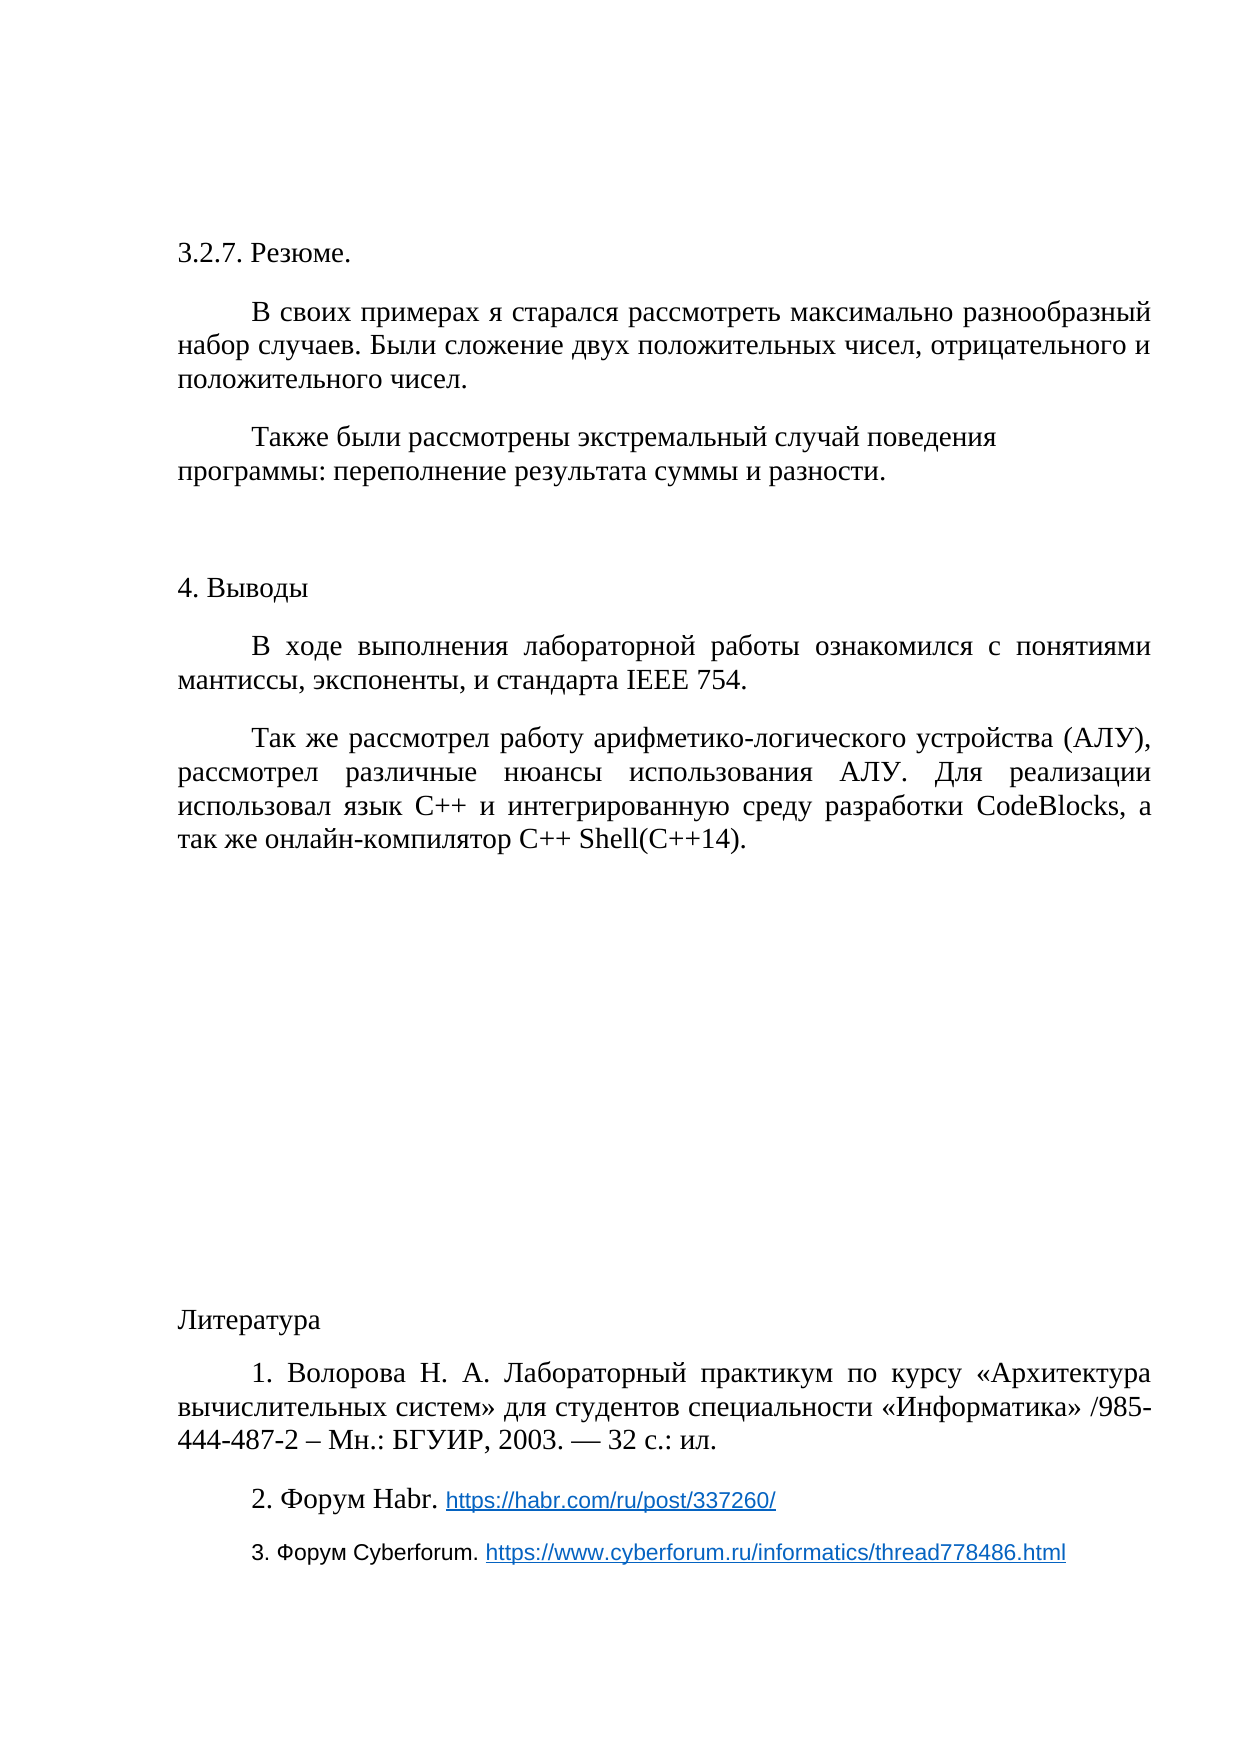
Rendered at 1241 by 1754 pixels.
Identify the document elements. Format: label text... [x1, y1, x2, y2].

text В ходе выполнения лабораторной работы ознакомился с понятиями мантиссы, экспоненты, и стандарта IEEE 754. [177, 628, 1152, 696]
text В своих примерах я старался рассмотреть максимально разнообразный набор случаев. Были сложение двух положительных чисел, отрицательного и положительного чисел. [177, 294, 1152, 394]
text 1. Волорова Н. А. Лабораторный практикум по курсу «Архитектура вычислительных систем» для студентов специальности «Информатика» /985-444-487-2 – Мн.: БГУИР, 2003. — 32 с.: ил. [177, 1355, 1152, 1456]
text 3.2.7. Резюме. [177, 235, 1152, 269]
text 4. Выводы [177, 570, 1152, 603]
text 3. Форум Cyberforum. https://www.cyberforum.ru/informatics/thread778486.html [177, 1539, 1152, 1566]
text Также были рассмотрены экстремальный случай поведения программы: переполнение результата суммы и разности. [177, 419, 1152, 486]
text Литература [177, 1302, 1152, 1336]
text 2. Форум Habr. https://habr.com/ru/post/337260/ [177, 1481, 1152, 1514]
text Так же рассмотрел работу арифметико-логического устройства (АЛУ), рассмотрел различные нюансы использования АЛУ. Для реализации использовал язык С++ и интегрированную среду разработки CodeBlocks, а так же онлайн-компилятор C++ Shell(C++14). [177, 721, 1152, 855]
